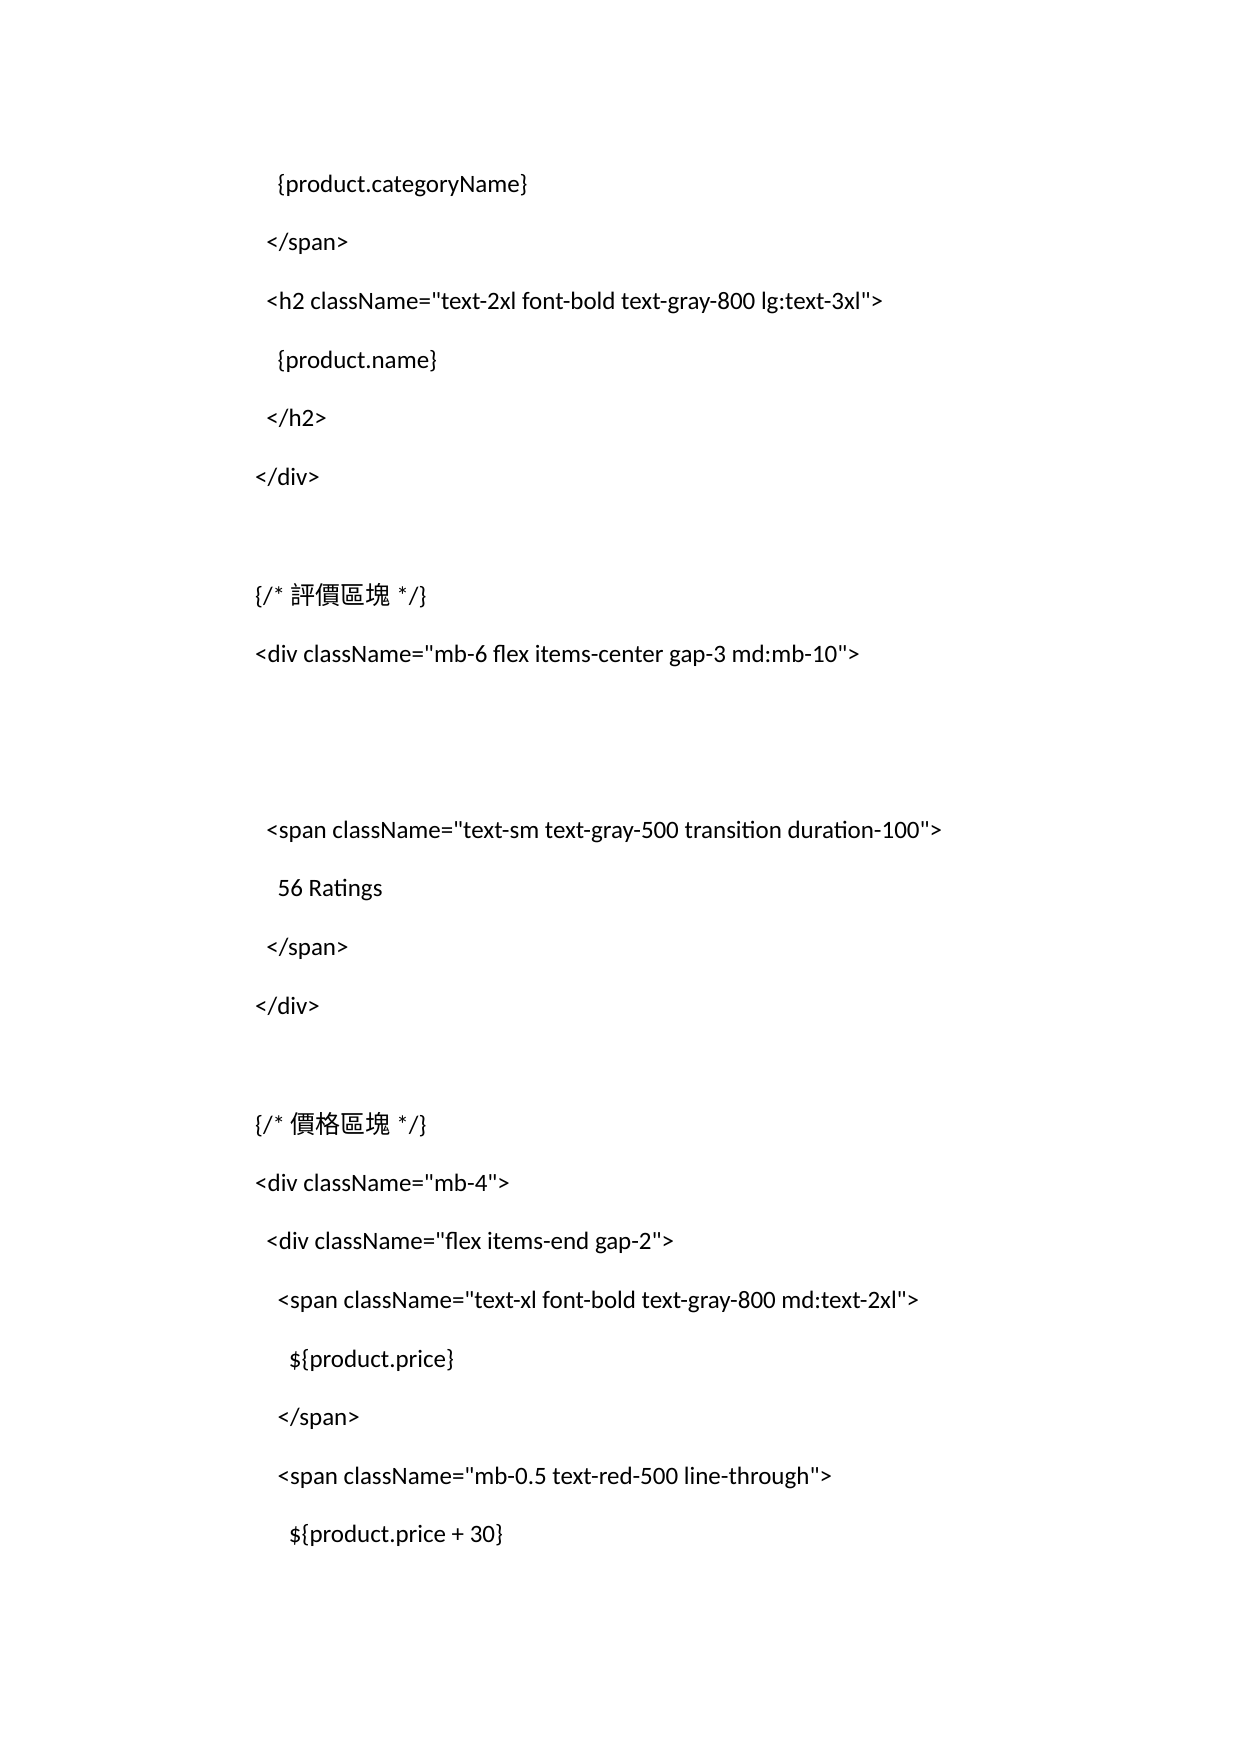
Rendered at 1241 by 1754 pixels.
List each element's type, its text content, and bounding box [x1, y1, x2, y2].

text <div className="mb-6 flex items-center gap-3 md:mb-10"> [187, 634, 1053, 672]
text </h2> [187, 399, 1053, 437]
text ${product.price} [187, 1339, 1053, 1377]
text <span className="text-xl font-bold text-gray-800 md:text-2xl"> [187, 1281, 1053, 1318]
text <h2 className="text-2xl font-bold text-gray-800 lg:text-3xl"> [187, 282, 1053, 319]
text </span> [187, 928, 1053, 965]
text <div className="flex items-end gap-2"> [187, 1222, 1053, 1259]
text {product.categoryName} [187, 164, 1053, 202]
text {product.name} [187, 340, 1053, 378]
text </span> [187, 1398, 1053, 1435]
text {/* 評價區塊 */} [187, 575, 1053, 612]
text ${product.price + 30} [187, 1515, 1053, 1553]
text </div> [187, 986, 1053, 1024]
text </span> [187, 223, 1053, 261]
text <div className="mb-4"> [187, 1163, 1053, 1201]
text <span className="text-sm text-gray-500 transition duration-100"> [187, 811, 1053, 848]
text <span className="mb-0.5 text-red-500 line-through"> [187, 1457, 1053, 1494]
text {/* 價格區塊 */} [187, 1104, 1053, 1141]
text 56 Ratings [187, 869, 1053, 907]
text </div> [187, 458, 1053, 495]
